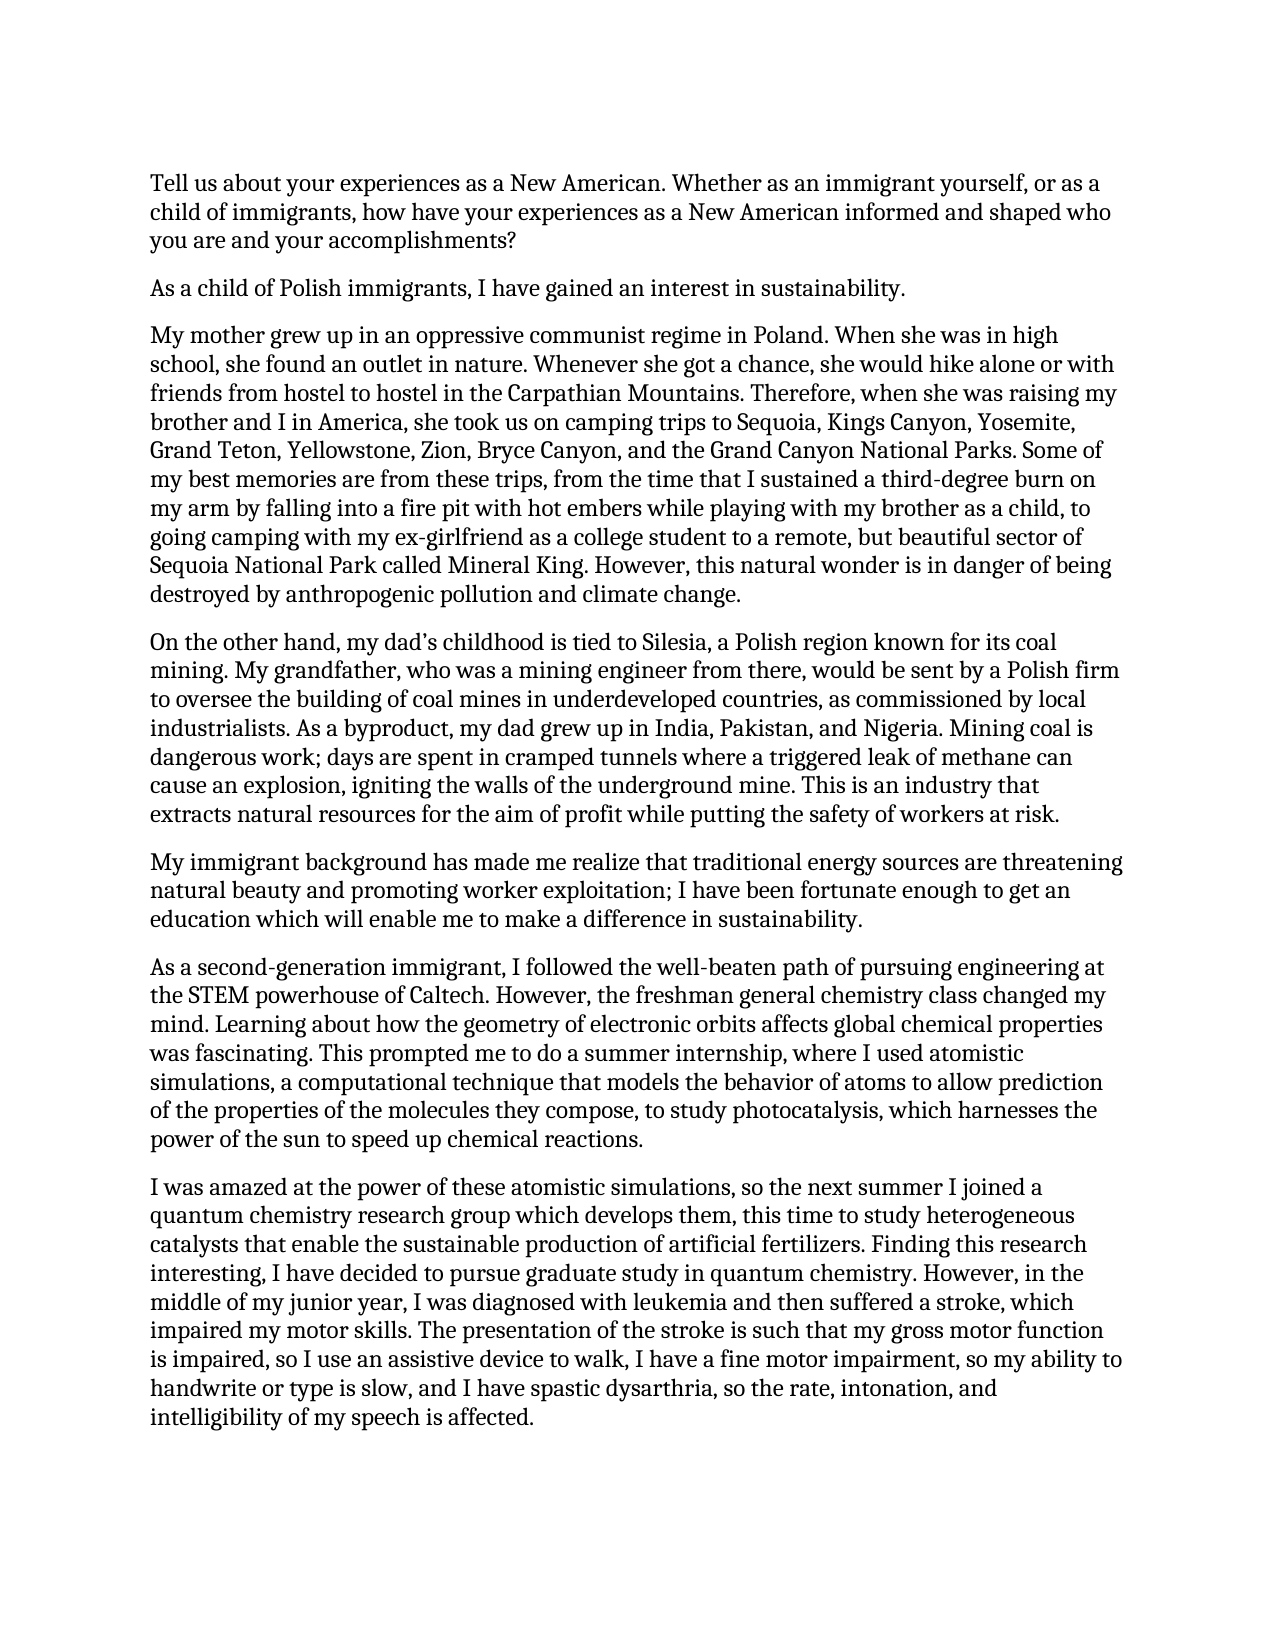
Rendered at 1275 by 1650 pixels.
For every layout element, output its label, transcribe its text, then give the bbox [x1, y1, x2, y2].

text As a second-generation immigrant, I followed the well-beaten path of pursuing engineering at the STEM powerhouse of Caltech. However, the freshman general chemistry class changed my mind. Learning about how the geometry of electronic orbits affects global chemical properties was fascinating. This prompted me to do a summer internship, where I used atomistic simulations, a computational technique that models the behavior of atoms to allow prediction of the properties of the molecules they compose, to study photocatalysis, which harnesses the power of the sun to speed up chemical reactions. [150, 952, 1125, 1154]
text My immigrant background has made me realize that traditional energy sources are threatening natural beauty and promoting worker exploitation; I have been fortunate enough to get an education which will enable me to make a difference in sustainability. [150, 847, 1125, 934]
text Tell us about your experiences as a New American. Whether as an immigrant yourself, or as a child of immigrants, how have your experiences as a New American informed and shaped who you are and your accomplishments? [150, 169, 1125, 255]
text As a child of Polish immigrants, I have gained an interest in sustainability. [150, 274, 1125, 302]
text I was amazed at the power of these atomistic simulations, so the next summer I joined a quantum chemistry research group which develops them, this time to study heterogeneous catalysts that enable the sustainable production of artificial fertilizers. Finding this research interesting, I have decided to pursue graduate study in quantum chemistry. However, in the middle of my junior year, I was diagnosed with leukemia and then suffered a stroke, which impaired my motor skills. The presentation of the stroke is such that my gross motor function is impaired, so I use an assistive device to walk, I have a fine motor impairment, so my ability to handwrite or type is slow, and I have spastic dysarthria, so the rate, intonation, and intelligibility of my speech is affected. [150, 1172, 1125, 1431]
text On the other hand, my dad’s childhood is tied to Silesia, a Polish region known for its coal mining. My grandfather, who was a mining engineer from there, would be sent by a Polish firm to oversee the building of coal mines in underdeveloped countries, as commissioned by local industrialists. As a byproduct, my dad grew up in India, Pakistan, and Nigeria. Mining coal is dangerous work; days are spent in cramped tunnels where a triggered leak of methane can cause an explosion, igniting the walls of the underground mine. This is an industry that extracts natural resources for the aim of profit while putting the safety of workers at risk. [150, 627, 1125, 829]
text My mother grew up in an oppressive communist regime in Poland. When she was in high school, she found an outlet in nature. Whenever she got a chance, she would hike alone or with friends from hostel to hostel in the Carpathian Mountains. Therefore, when she was raising my brother and I in America, she took us on camping trips to Sequoia, Kings Canyon, Yosemite, Grand Teton, Yellowstone, Zion, Bryce Canyon, and the Grand Canyon National Parks. Some of my best memories are from these trips, from the time that I sustained a third-degree burn on my arm by falling into a fire pit with hot embers while playing with my brother as a child, to going camping with my ex-girlfriend as a college student to a remote, but beautiful sector of Sequoia National Park called Mineral King. However, this natural wonder is in danger of being destroyed by anthropogenic pollution and climate change. [150, 321, 1125, 609]
